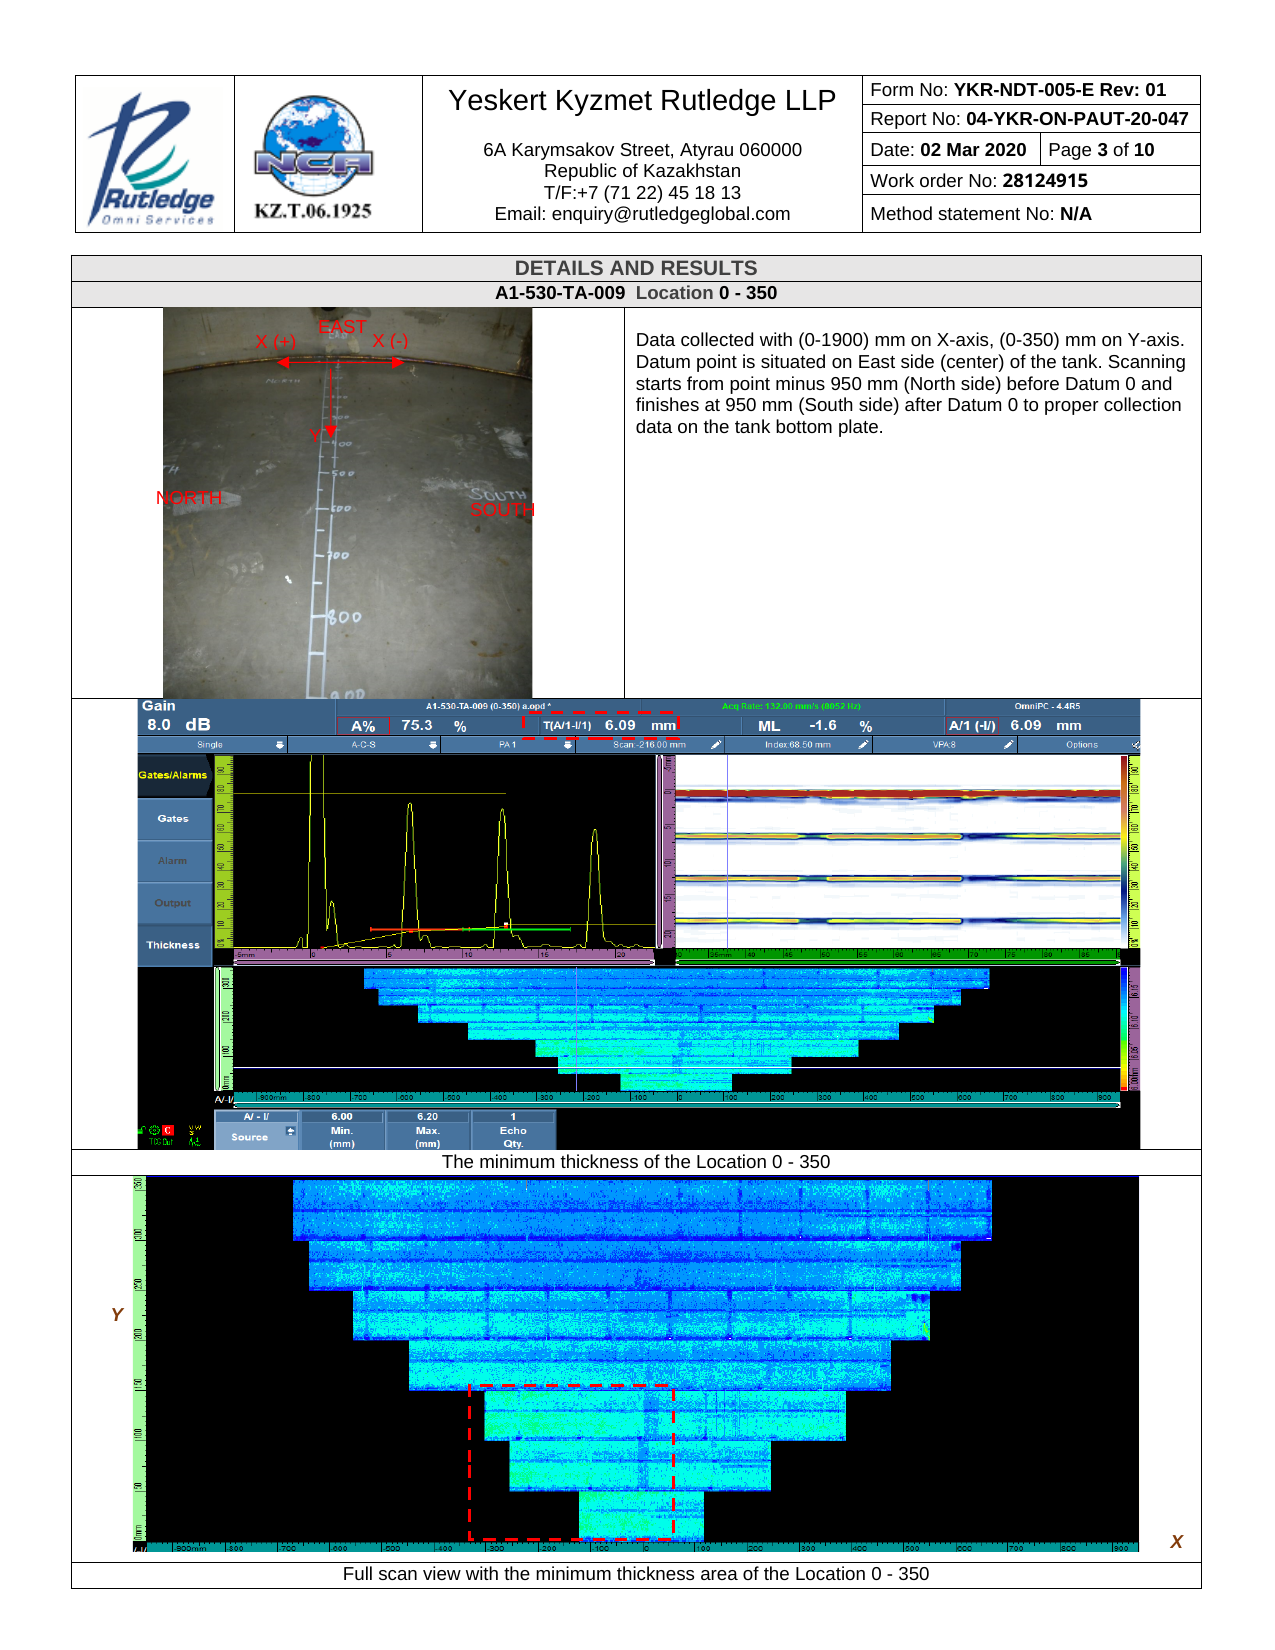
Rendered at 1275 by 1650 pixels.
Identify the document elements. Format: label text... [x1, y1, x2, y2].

picture [132, 1176, 1140, 1552]
table_cell The minimum thickness of the Location 0 - 350 [72, 1150, 1201, 1175]
table_cell [1141, 699, 1201, 1149]
table_cell [72, 1176, 1201, 1562]
picture [252, 94, 376, 220]
table_cell DETAILS AND RESULTS [72, 256, 1201, 281]
picture [137, 307, 1141, 1150]
table_cell [72, 308, 163, 698]
table_cell A1-530-TA-009 Location 0 - 350 [72, 282, 1201, 307]
table_cell [533, 308, 624, 698]
table_cell [72, 699, 137, 1149]
table_cell Data collected with (0-1900) mm on X-axis, (0-350) mm on Y-axis. Datum point is situated on East side (center) of the tank. Scanning starts from point minus 950 mm (North side) before Datum 0 and finishes at 950 mm (South side) after Datum 0 to proper collection data on the tank bottom plate. [625, 308, 1201, 698]
picture [82, 87, 224, 232]
table_cell Full scan view with the minimum thickness area of the Location 0 - 350 [72, 1563, 1201, 1588]
